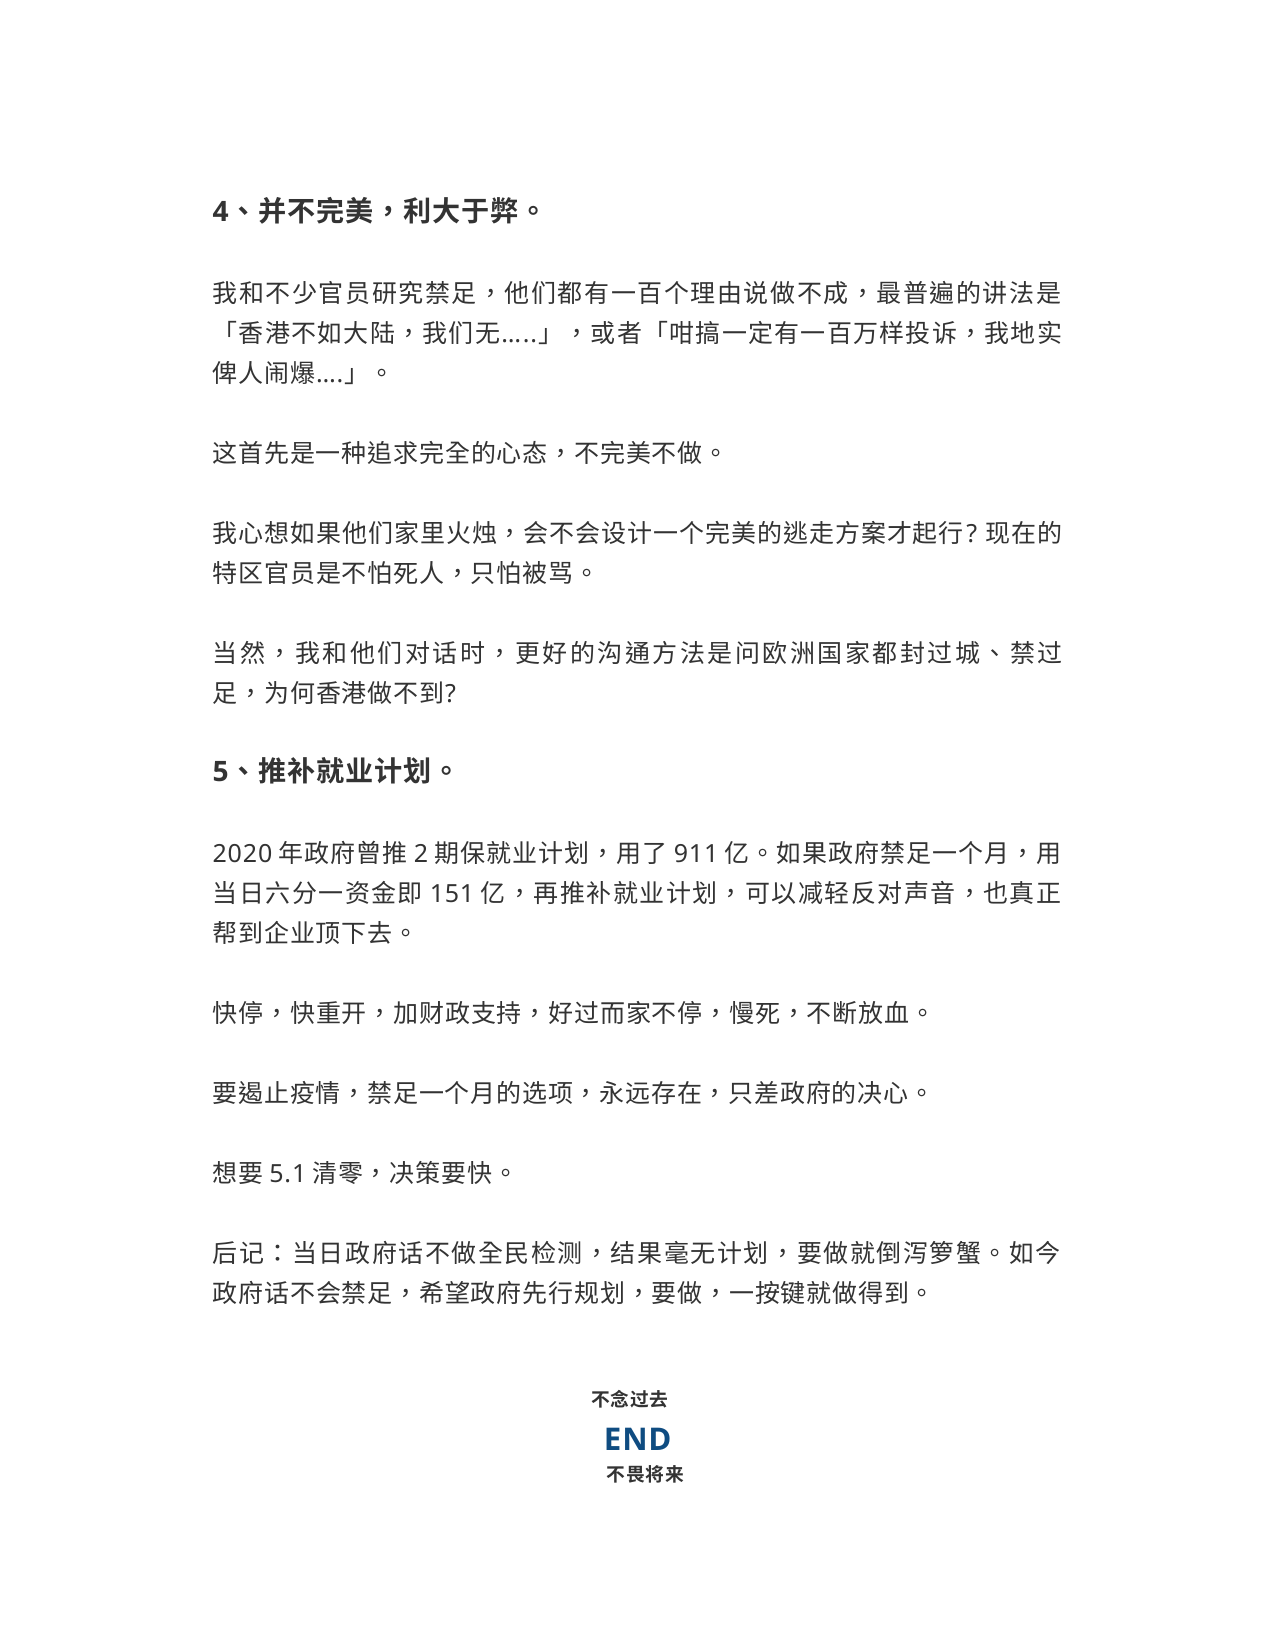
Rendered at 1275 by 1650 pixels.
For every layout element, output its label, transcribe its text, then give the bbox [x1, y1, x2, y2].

text 我心想如果他们家里火烛，会不会设计一个完美的逃走方案才起行? 现在的特区官员是不怕死人，只怕被骂。 [212, 510, 1062, 590]
text 2020年政府曾推2期保就业计划，用了911亿。如果政府禁足一个月，用当日六分一资金即151亿，再推补就业计划，可以减轻反对声音，也真正帮到企业顶下去。 [212, 830, 1062, 950]
text 快停，快重开，加财政支持，好过而家不停，慢死，不断放血。 [212, 990, 1062, 1030]
text 要遏止疫情，禁足一个月的选项，永远存在，只差政府的决心。 [212, 1070, 1062, 1110]
text 5、推补就业计划。 [212, 750, 1062, 790]
text 4、并不完美，利大于弊。 [212, 190, 1062, 230]
text 想要5.1清零，决策要快。 [212, 1150, 1062, 1190]
text 不畏将来 [244, 1459, 1047, 1487]
text 不念过去 [228, 1384, 1031, 1412]
text 我和不少官员研究禁足，他们都有一百个理由说做不成，最普遍的讲法是「香港不如大陆，我们无…..」，或者「咁搞一定有一百万样投诉，我地实俾人闹爆….」。 [212, 270, 1062, 390]
text END [228, 1412, 1047, 1459]
text 当然，我和他们对话时，更好的沟通方法是问欧洲国家都封过城、禁过足，为何香港做不到? [212, 630, 1062, 710]
text 这首先是一种追求完全的心态，不完美不做。 [212, 430, 1062, 470]
text 后记：当日政府话不做全民检测，结果毫无计划，要做就倒泻箩蟹。如今政府话不会禁足，希望政府先行规划，要做，一按键就做得到。 [212, 1230, 1062, 1310]
